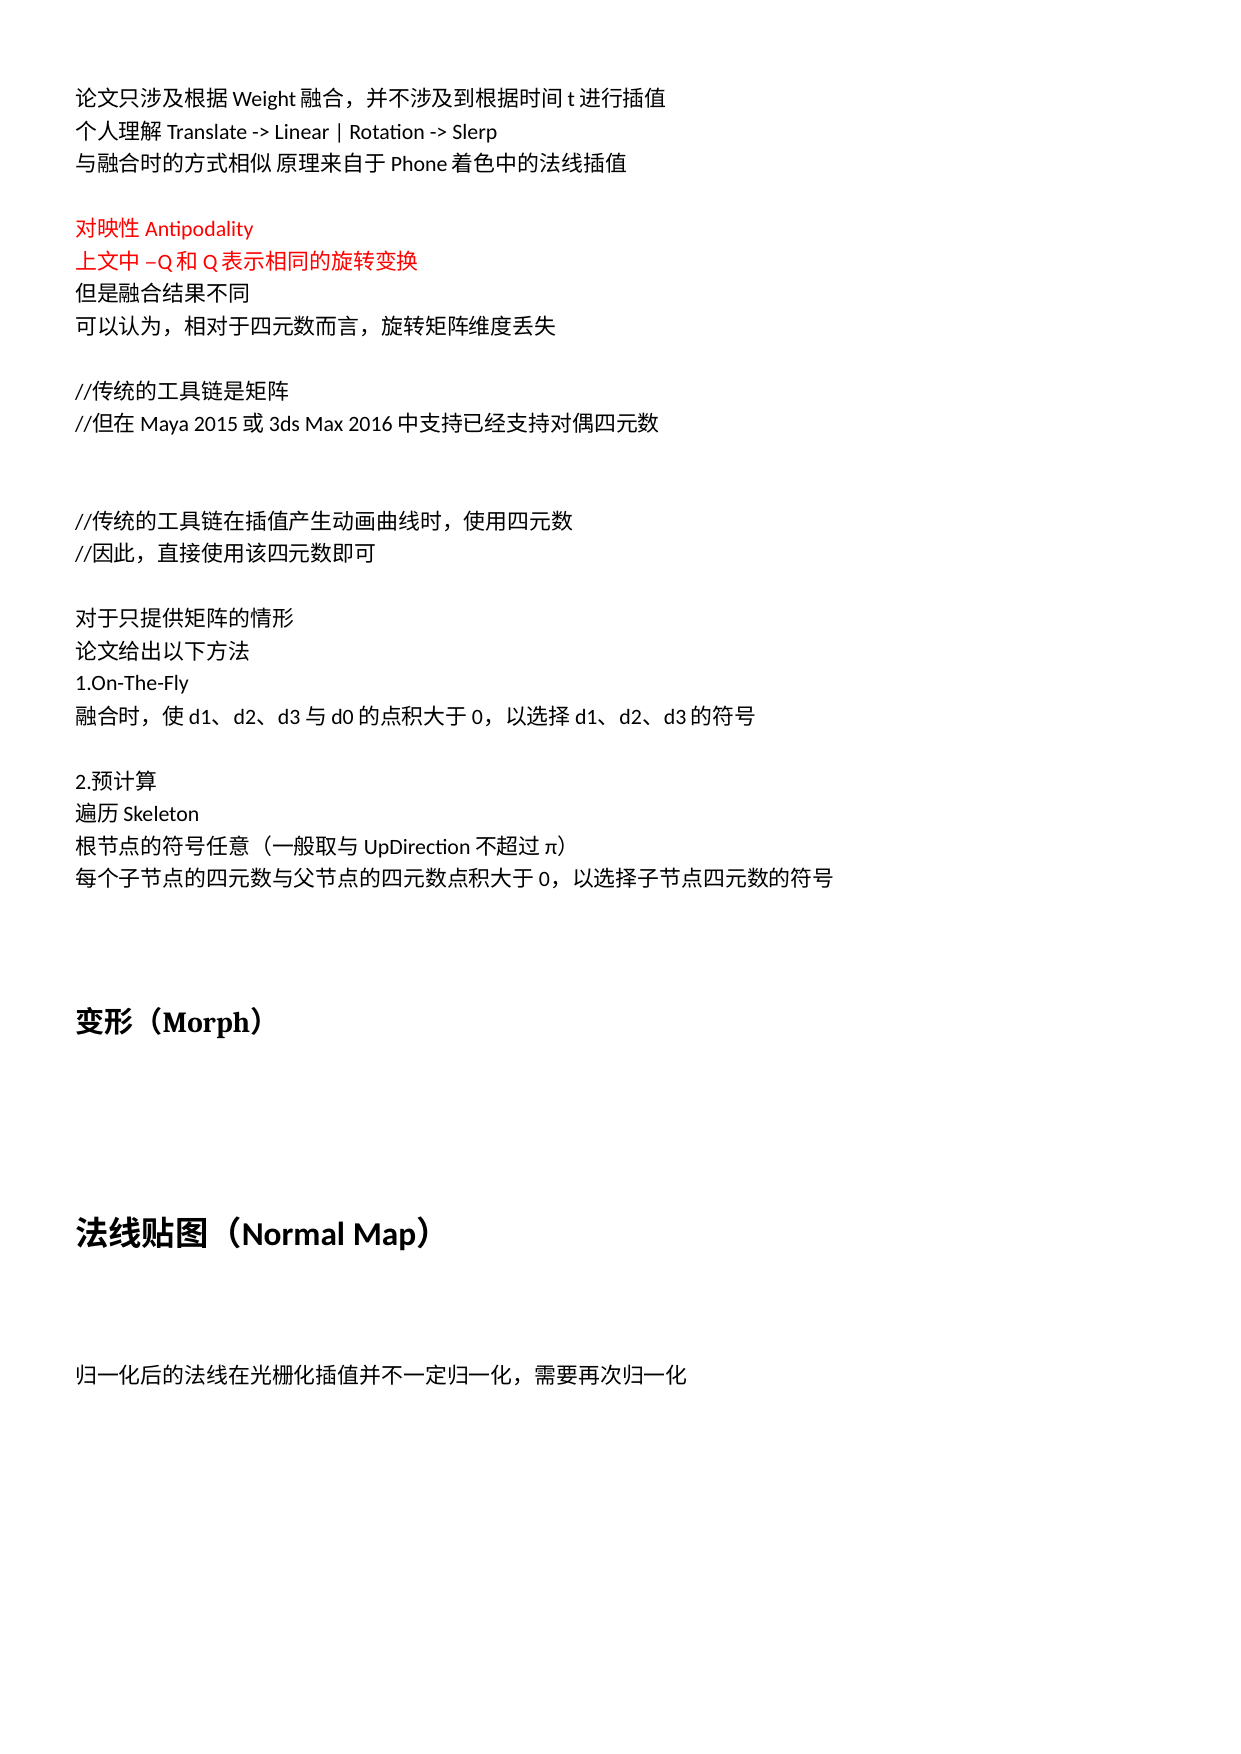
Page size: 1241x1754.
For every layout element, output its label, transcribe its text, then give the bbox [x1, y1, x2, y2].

text 论文给出以下方法 [75, 633, 1165, 666]
subtitle 变形（Morph） [75, 987, 1165, 1052]
text 遍历Skeleton [75, 796, 1165, 828]
text 个人理解Translate -> Linear | Rotation -> Slerp [75, 113, 1165, 146]
text //传统的工具链在插值产生动画曲线时，使用四元数 [75, 503, 1165, 536]
text //因此，直接使用该四元数即可 [75, 536, 1165, 568]
text //但在Maya 2015或3ds Max 2016中支持已经支持对偶四元数 [75, 406, 1165, 438]
text 对于只提供矩阵的情形 [75, 601, 1165, 633]
text 可以认为，相对于四元数而言，旋转矩阵维度丢失 [75, 308, 1165, 341]
text 根节点的符号任意（一般取与UpDirection不超过π） [75, 828, 1165, 861]
text 上文中 –Q和Q表示相同的旋转变换 [75, 243, 1165, 276]
text 融合时，使d1、d2、d3与d0的点积大于0，以选择d1、d2、d3的符号 [75, 698, 1165, 731]
text 2.预计算 [75, 763, 1165, 796]
text 每个子节点的四元数与父节点的四元数点积大于0，以选择子节点四元数的符号 [75, 861, 1165, 893]
text 与融合时的方式相似 原理来自于Phone着色中的法线插值 [75, 146, 1165, 178]
subtitle 法线贴图（Normal Map） [75, 1198, 1165, 1263]
text 归一化后的法线在光栅化插值并不一定归一化，需要再次归一化 [75, 1358, 1165, 1391]
text 但是融合结果不同 [75, 276, 1165, 308]
text 论文只涉及根据Weight融合，并不涉及到根据时间t进行插值 [75, 81, 1165, 113]
text 1.On-The-Fly [75, 666, 1165, 698]
text 对映性Antipodality [75, 211, 1165, 243]
text //传统的工具链是矩阵 [75, 373, 1165, 406]
